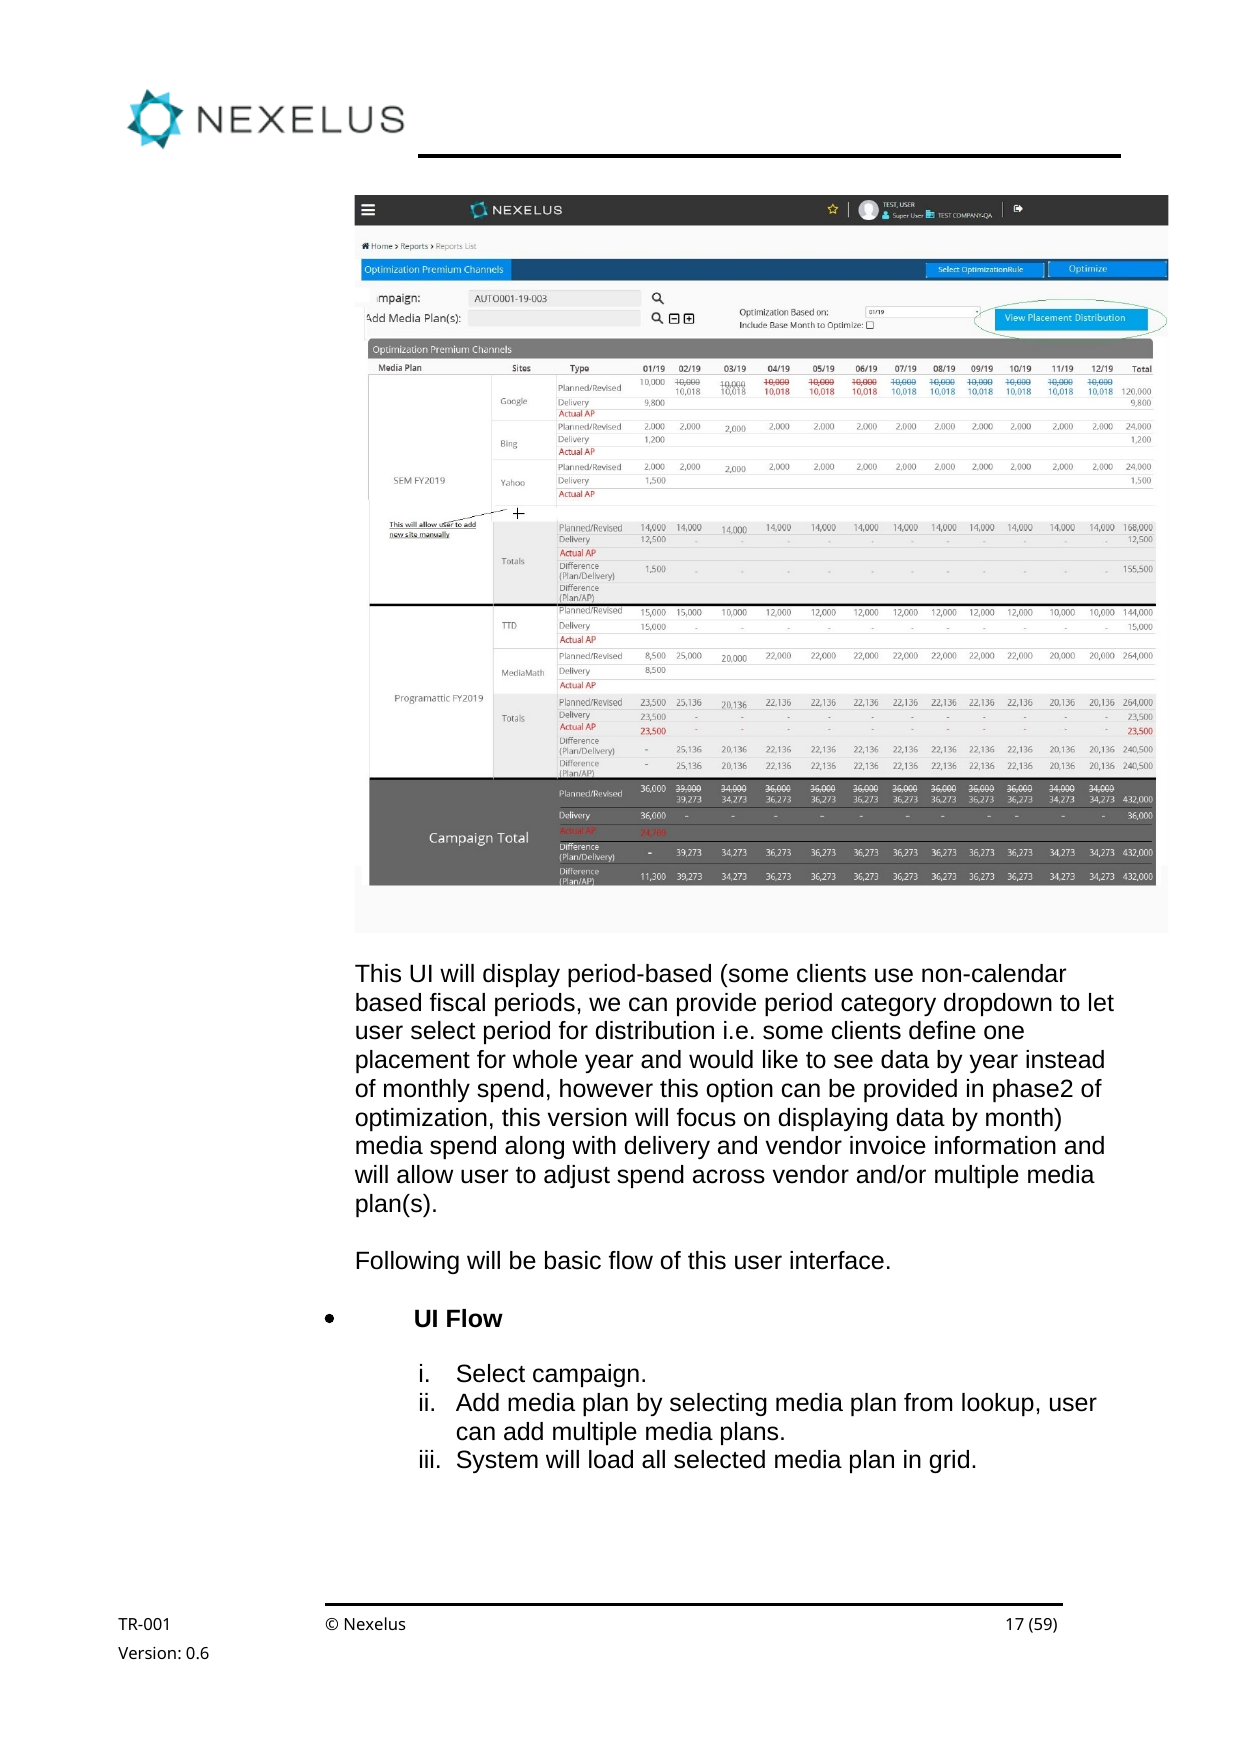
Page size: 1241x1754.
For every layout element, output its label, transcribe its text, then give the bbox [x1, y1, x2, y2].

list Add media plan by selecting media plan from lookup, user can add multiple media plans. [418, 1388, 1122, 1445]
list Select campaign. [418, 1359, 1122, 1388]
list System will load all selected media plan in grid. [418, 1445, 1122, 1474]
picture [118, 88, 414, 151]
list UI Flow [325, 1304, 1122, 1359]
list This UI will display period-based (some clients use non-calendar based fiscal periods, we can provide period category dropdown to let user select period for distribution i.e. some clients define one placement for whole year and would like to see data by year instead of monthly spend, however this option can be provided in phase2 of optimization, this version will focus on displaying data by month) media spend along with delivery and vendor invoice information and will allow user to adjust spend across vendor and/or multiple media plan(s). [354, 959, 1122, 1217]
picture [354, 195, 1169, 933]
list Following will be basic flow of this user interface. [354, 1246, 1122, 1275]
